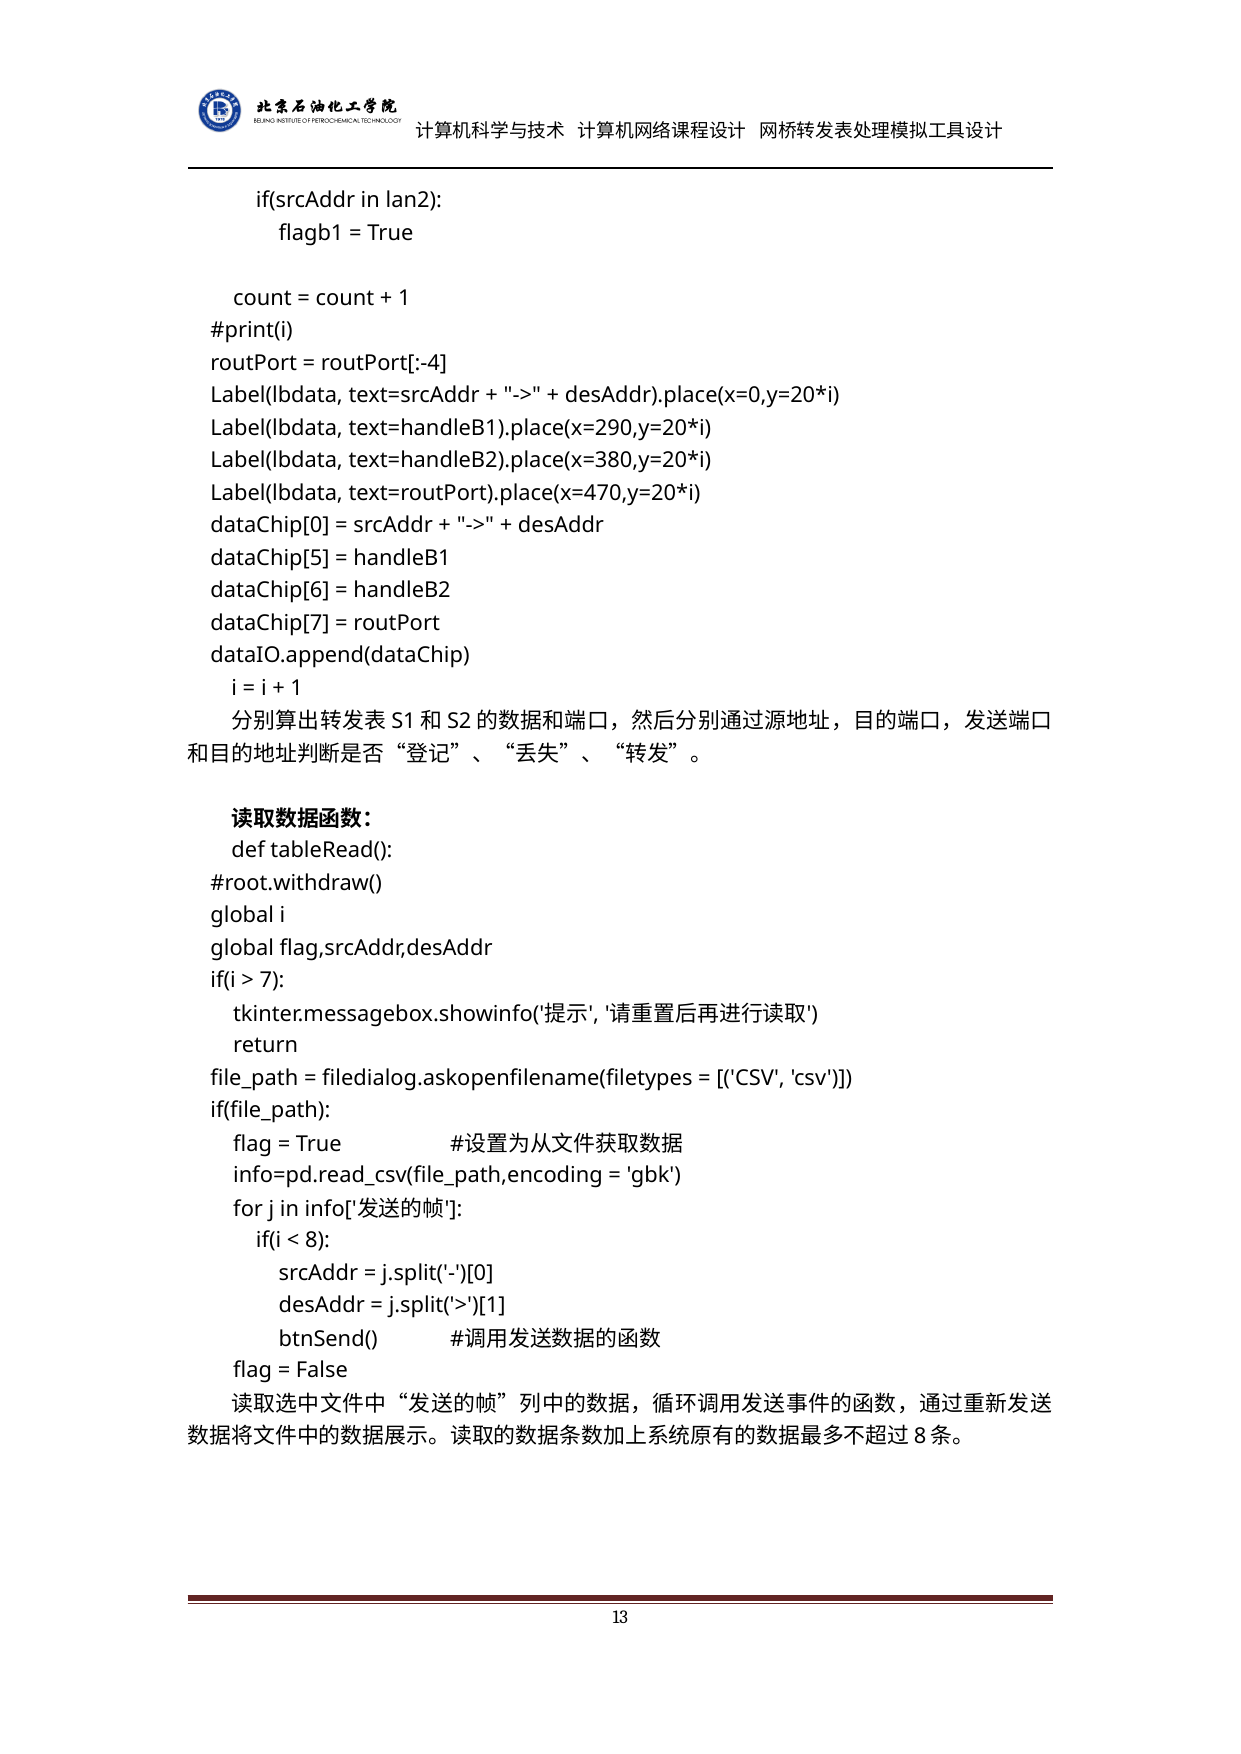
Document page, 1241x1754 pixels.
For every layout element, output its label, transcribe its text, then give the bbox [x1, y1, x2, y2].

text dataChip[7] = routPort [187, 606, 1053, 638]
text 读取数据函数： [187, 801, 1053, 833]
text #print(i) [187, 313, 1053, 346]
text flagb1 = True [187, 216, 1053, 248]
text def tableRead(): [187, 833, 1053, 866]
text dataIO.append(dataChip) [187, 638, 1053, 671]
text Label(lbdata, text=srcAddr + "->" + desAddr).place(x=0,y=20*i) [187, 378, 1053, 411]
text #root.withdraw() [187, 866, 1053, 898]
picture [187, 88, 411, 137]
text dataChip[6] = handleB2 [187, 573, 1053, 606]
text routPort = routPort[:-4] [187, 346, 1053, 378]
text Label(lbdata, text=handleB1).place(x=290,y=20*i) [187, 411, 1053, 443]
text if(srcAddr in lan2): [187, 183, 1053, 216]
text if(i > 7): [187, 963, 1053, 996]
text global i [187, 898, 1053, 931]
text count = count + 1 [187, 281, 1053, 313]
text file_path = filedialog.askopenfilename(filetypes = [('CSV', 'csv')]) [187, 1061, 1053, 1093]
text Label(lbdata, text=routPort).place(x=470,y=20*i) [187, 476, 1053, 508]
text info=pd.read_csv(file_path,encoding = 'gbk') [187, 1158, 1053, 1191]
text 读取选中文件中“发送的帧”列中的数据，循环调用发送事件的函数，通过重新发送数据将文件中的数据展示。读取的数据条数加上系统原有的数据最多不超过8条。 [187, 1386, 1053, 1451]
text desAddr = j.split('>')[1] [187, 1288, 1053, 1321]
text if(file_path): [187, 1093, 1053, 1126]
text for j in info['发送的帧']: [187, 1191, 1053, 1223]
text Label(lbdata, text=handleB2).place(x=380,y=20*i) [187, 443, 1053, 476]
text srcAddr = j.split('-')[0] [187, 1256, 1053, 1288]
text global flag,srcAddr,desAddr [187, 931, 1053, 963]
text btnSend() #调用发送数据的函数 [187, 1321, 1053, 1353]
text dataChip[5] = handleB1 [187, 541, 1053, 573]
text if(i < 8): [187, 1223, 1053, 1256]
text tkinter.messagebox.showinfo('提示', '请重置后再进行读取') [187, 996, 1053, 1028]
text i = i + 1 [187, 671, 1053, 703]
text flag = False [187, 1353, 1053, 1386]
text flag = True #设置为从文件获取数据 [187, 1126, 1053, 1158]
text 分别算出转发表S1和S2的数据和端口，然后分别通过源地址，目的端口，发送端口和目的地址判断是否“登记”、“丢失”、“转发”。 [187, 703, 1053, 768]
text dataChip[0] = srcAddr + "->" + desAddr [187, 508, 1053, 541]
text return [187, 1028, 1053, 1061]
